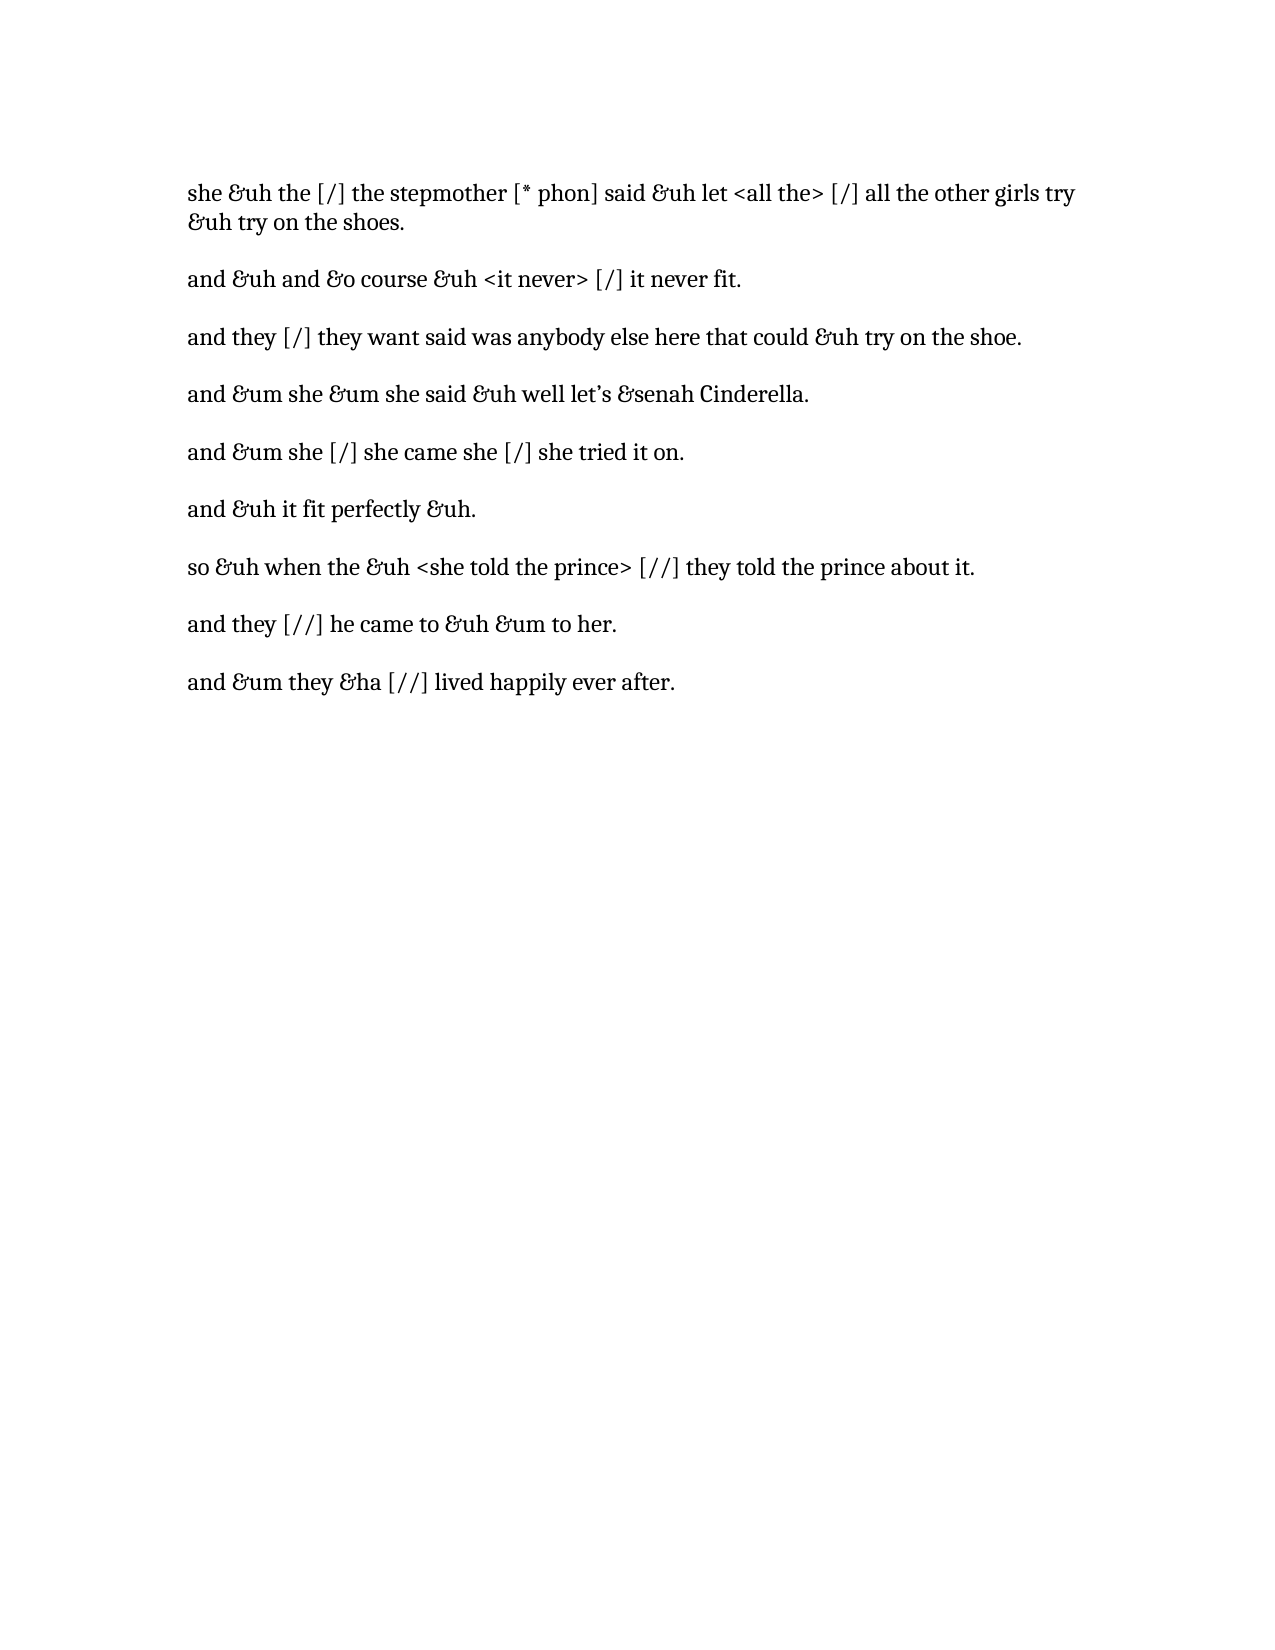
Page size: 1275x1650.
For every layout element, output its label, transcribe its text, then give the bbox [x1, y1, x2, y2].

text and &uh and &o course &uh <it never> [/] it never fit. [187, 265, 1087, 294]
text and they [//] he came to &uh &um to her. [187, 610, 1087, 639]
text she &uh the [/] the stepmother [* phon] said &uh let <all the> [/] all the other girls try &uh try on the shoes. [187, 179, 1087, 236]
text and &um she &um she said &uh well let’s &senah Cinderella. [187, 380, 1087, 409]
text and they [/] they want said was anybody else here that could &uh try on the shoe. [187, 322, 1087, 351]
text and &uh it fit perfectly &uh. [187, 495, 1087, 524]
text so &uh when the &uh <she told the prince> [//] they told the prince about it. [187, 552, 1087, 581]
text and &um they &ha [//] lived happily ever after. [187, 667, 1087, 696]
text and &um she [/] she came she [/] she tried it on. [187, 437, 1087, 466]
